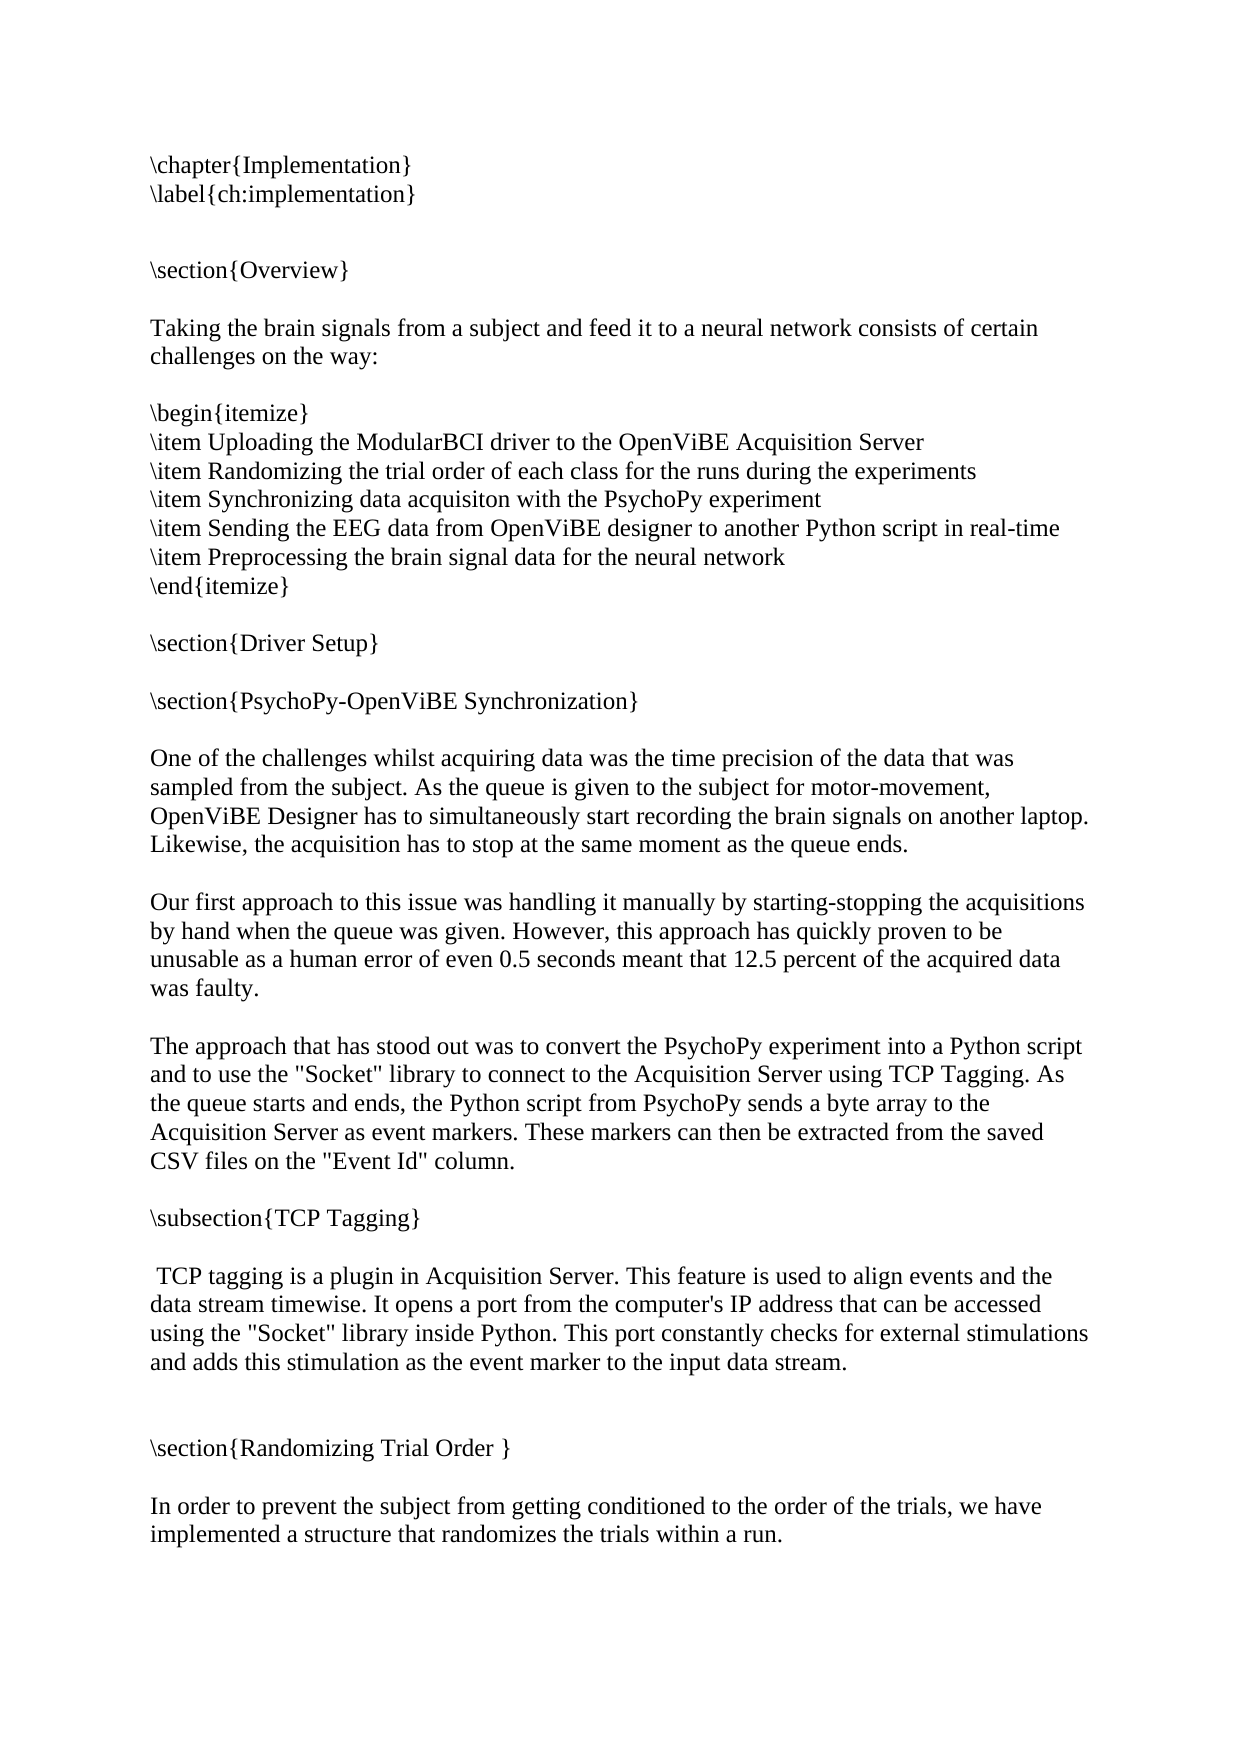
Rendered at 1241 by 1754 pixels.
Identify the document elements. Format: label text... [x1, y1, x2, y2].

text Our first approach to this issue was handling it manually by starting-stopping the acquisitions by hand when the queue was given. However, this approach has quickly proven to be unusable as a human error of even 0.5 seconds meant that 12.5 percent of the acquired data was faulty. [150, 887, 1090, 1002]
text \item Preprocessing the brain signal data for the neural network [150, 542, 1090, 571]
text \chapter{Implementation} [150, 150, 1090, 179]
text \item Synchronizing data acquisiton with the PsychoPy experiment [150, 484, 1090, 513]
text \subsection{TCP Tagging} [150, 1203, 1090, 1232]
text \item Randomizing the trial order of each class for the runs during the experiments [150, 456, 1090, 484]
text One of the challenges whilst acquiring data was the time precision of the data that was sampled from the subject. As the queue is given to the subject for motor-movement, OpenViBE Designer has to simultaneously start recording the brain signals on another laptop. Likewise, the acquisition has to stop at the same moment as the queue ends. [150, 743, 1090, 858]
text \section{Driver Setup} [150, 628, 1090, 657]
text \label{ch:implementation} [150, 179, 1090, 207]
text \section{Randomizing Trial Order } [150, 1433, 1090, 1462]
text In order to prevent the subject from getting conditioned to the order of the trials, we have implemented a structure that randomizes the trials within a run. [150, 1491, 1090, 1548]
text Taking the brain signals from a subject and feed it to a neural network consists of certain challenges on the way: [150, 313, 1090, 370]
text \section{Overview} [150, 255, 1090, 284]
text \item Uploading the ModularBCI driver to the OpenViBE Acquisition Server [150, 427, 1090, 456]
text \item Sending the EEG data from OpenViBE designer to another Python script in real-time [150, 513, 1090, 542]
text The approach that has stood out was to convert the PsychoPy experiment into a Python script and to use the "Socket" library to connect to the Acquisition Server using TCP Tagging. As the queue starts and ends, the Python script from PsychoPy sends a byte array to the Acquisition Server as event markers. These markers can then be extracted from the saved CSV files on the "Event Id" column. [150, 1031, 1090, 1174]
text TCP tagging is a plugin in Acquisition Server. This feature is used to align events and the data stream timewise. It opens a port from the computer's IP address that can be accessed using the "Socket" library inside Python. This port constantly checks for external stimulations and adds this stimulation as the event marker to the input data stream. [150, 1261, 1090, 1376]
text \begin{itemize} [150, 398, 1090, 427]
text \section{PsychoPy-OpenViBE Synchronization} [150, 686, 1090, 714]
text \end{itemize} [150, 571, 1090, 599]
